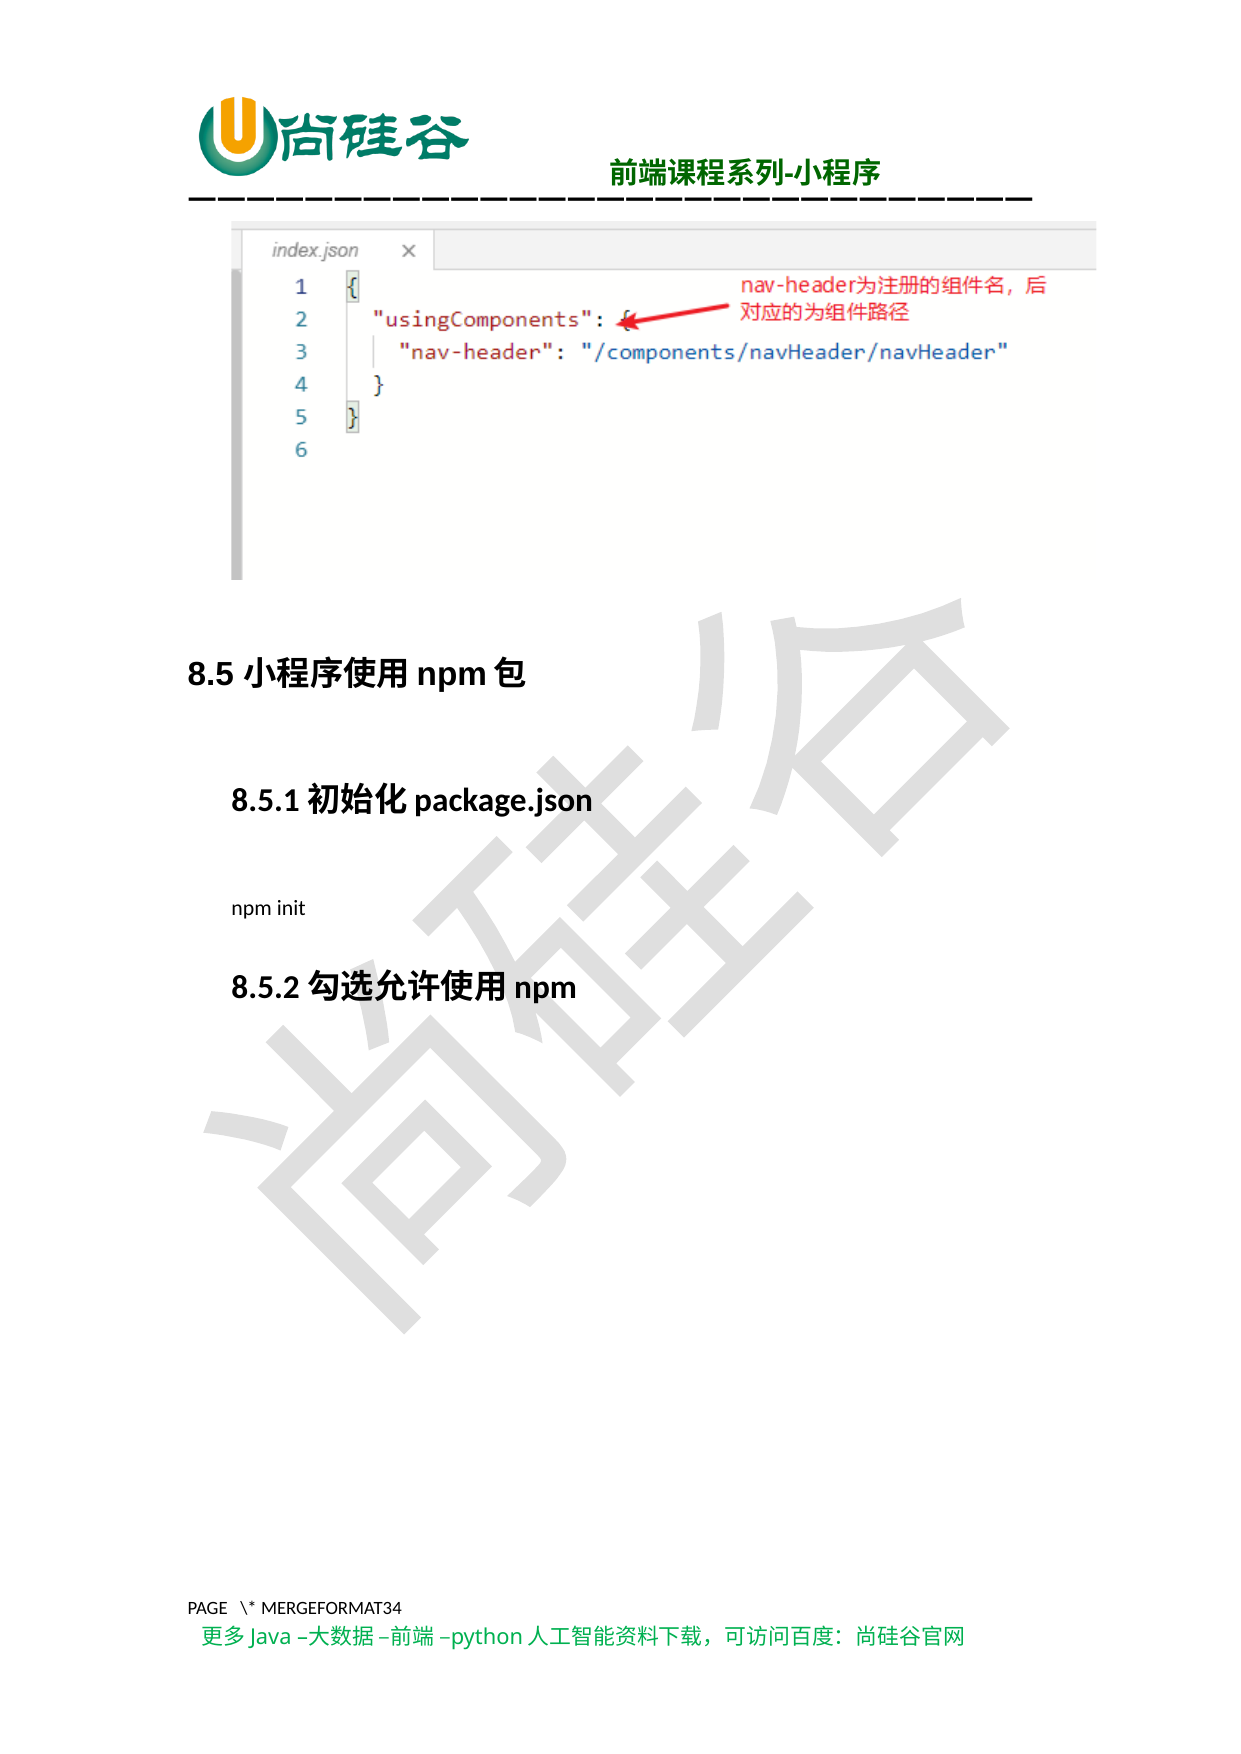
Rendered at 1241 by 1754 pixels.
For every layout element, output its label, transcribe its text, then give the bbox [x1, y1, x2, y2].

subtitle 8.5.1 初始化package.json [187, 765, 1053, 830]
picture [231, 221, 1097, 580]
text npm init [187, 892, 1053, 924]
picture [187, 88, 476, 184]
subtitle 8.5 小程序使用npm包 [187, 638, 1053, 703]
subtitle 8.5.2 勾选允许使用npm [187, 951, 1053, 1016]
